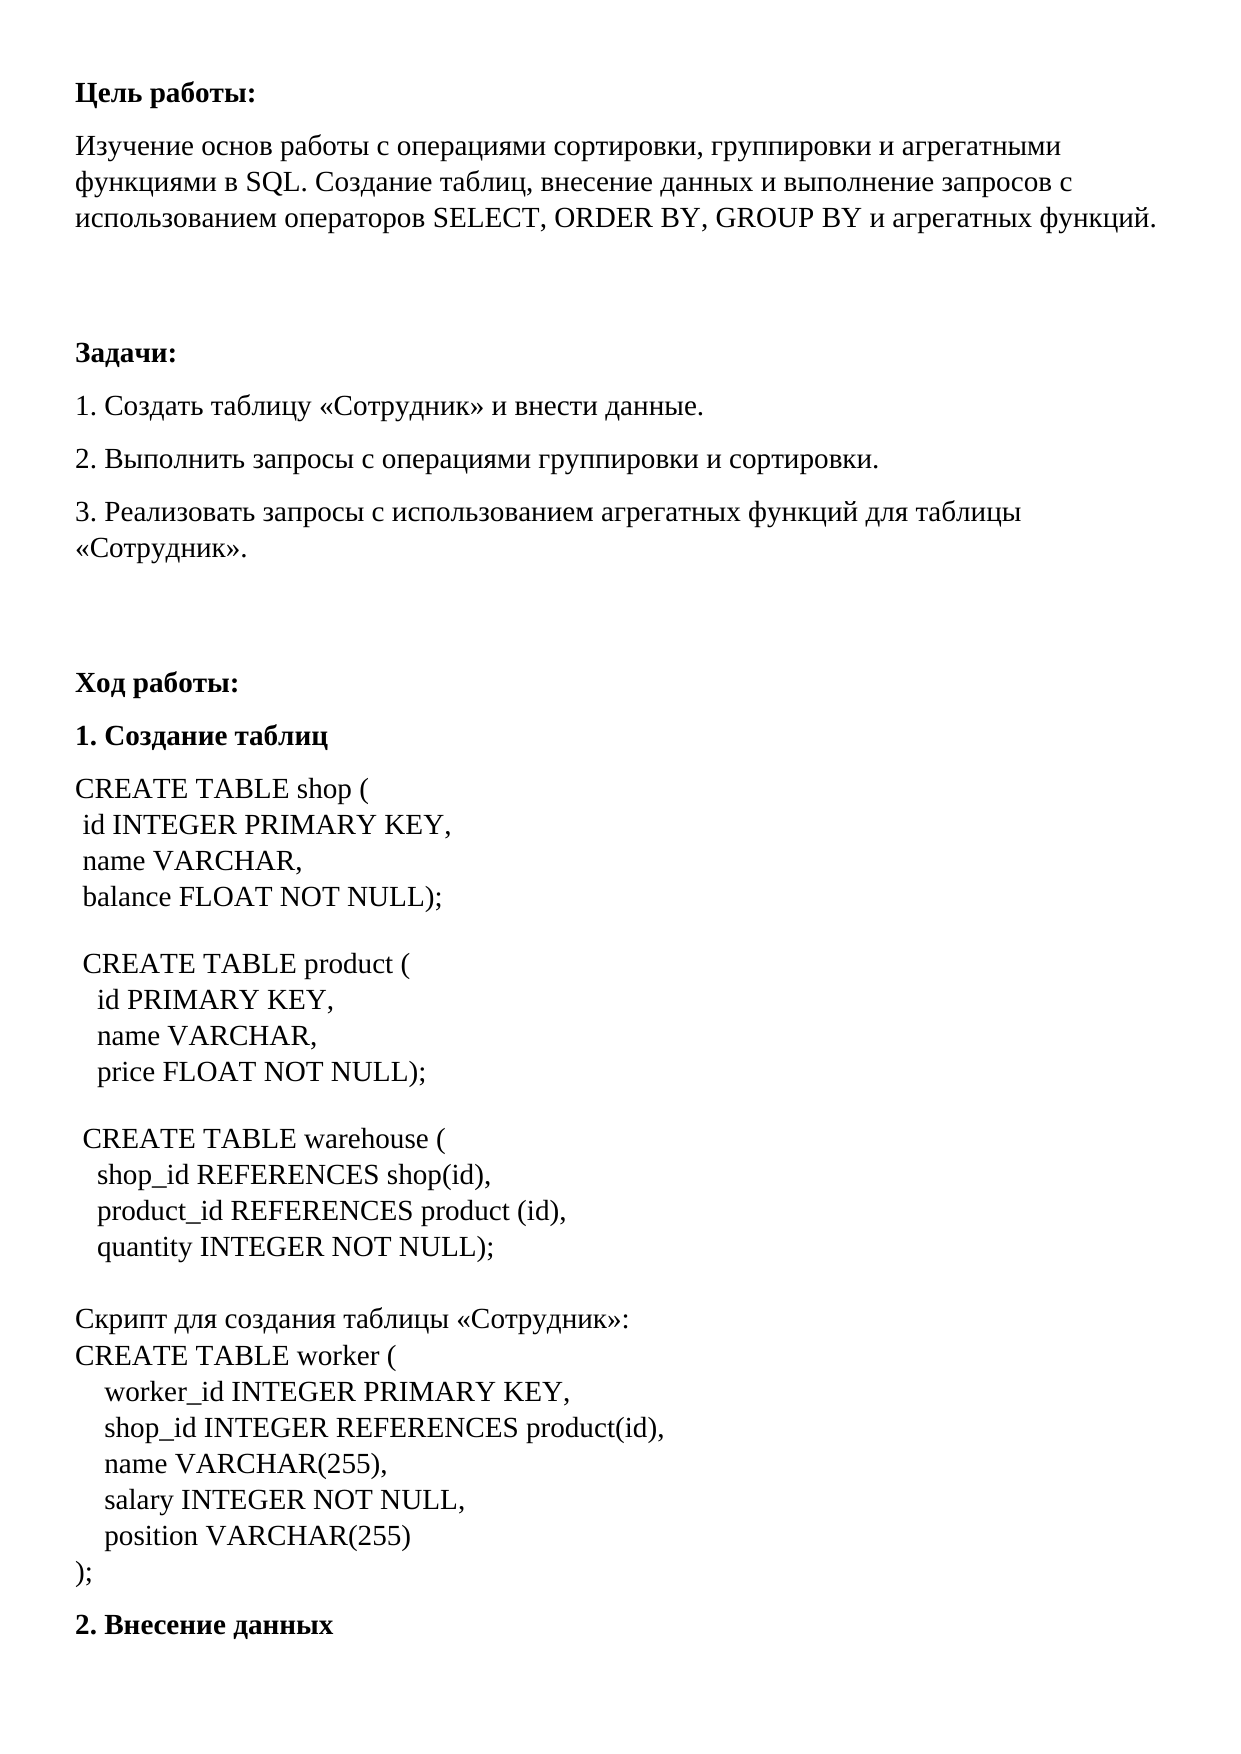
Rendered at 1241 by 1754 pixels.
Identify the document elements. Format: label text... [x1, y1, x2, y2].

text 2. Выполнить запросы с операциями группировки и сортировки. [75, 441, 1165, 475]
text shop_id REFERENCES shop(id), [75, 1157, 1165, 1190]
text Задачи: [75, 336, 1165, 369]
text price FLOAT NOT NULL); [75, 1054, 1165, 1088]
text Изучение основ работы с операциями сортировки, группировки и агрегатными функциями в SQL. Создание таблиц, внесение данных и выполнение запросов с использованием операторов SELECT, ORDER BY, GROUP BY и агрегатных функций. [75, 128, 1165, 234]
text CREATE TABLE warehouse ( [75, 1121, 1165, 1154]
text id PRIMARY KEY, [75, 982, 1165, 1016]
text id INTEGER PRIMARY KEY, [75, 807, 1165, 841]
text Ход работы: [75, 666, 1165, 699]
text 1. Создание таблиц [75, 718, 1165, 752]
text name VARCHAR, [75, 1018, 1165, 1052]
text CREATE TABLE product ( [75, 946, 1165, 979]
text balance FLOAT NOT NULL); [75, 879, 1165, 913]
text 1. Создать таблицу «Сотрудник» и внести данные. [75, 388, 1165, 422]
text quantity INTEGER NOT NULL); [75, 1229, 1165, 1263]
text CREATE TABLE shop ( [75, 771, 1165, 805]
text 2. Внесение данных [75, 1607, 1165, 1641]
text Цель работы: [75, 75, 1165, 108]
text Скрипт для создания таблицы «Сотрудник»: CREATE TABLE worker ( worker_id INTEGER PRIMARY KEY, shop_id INTEGER REFERENCES product(id), name VARCHAR(255), salary INTEGER NOT NULL, position VARCHAR(255) ); [75, 1265, 1165, 1588]
text product_id REFERENCES product (id), [75, 1193, 1165, 1227]
text 3. Реализовать запросы с использованием агрегатных функций для таблицы «Сотрудник». [75, 494, 1165, 564]
text name VARCHAR, [75, 843, 1165, 877]
